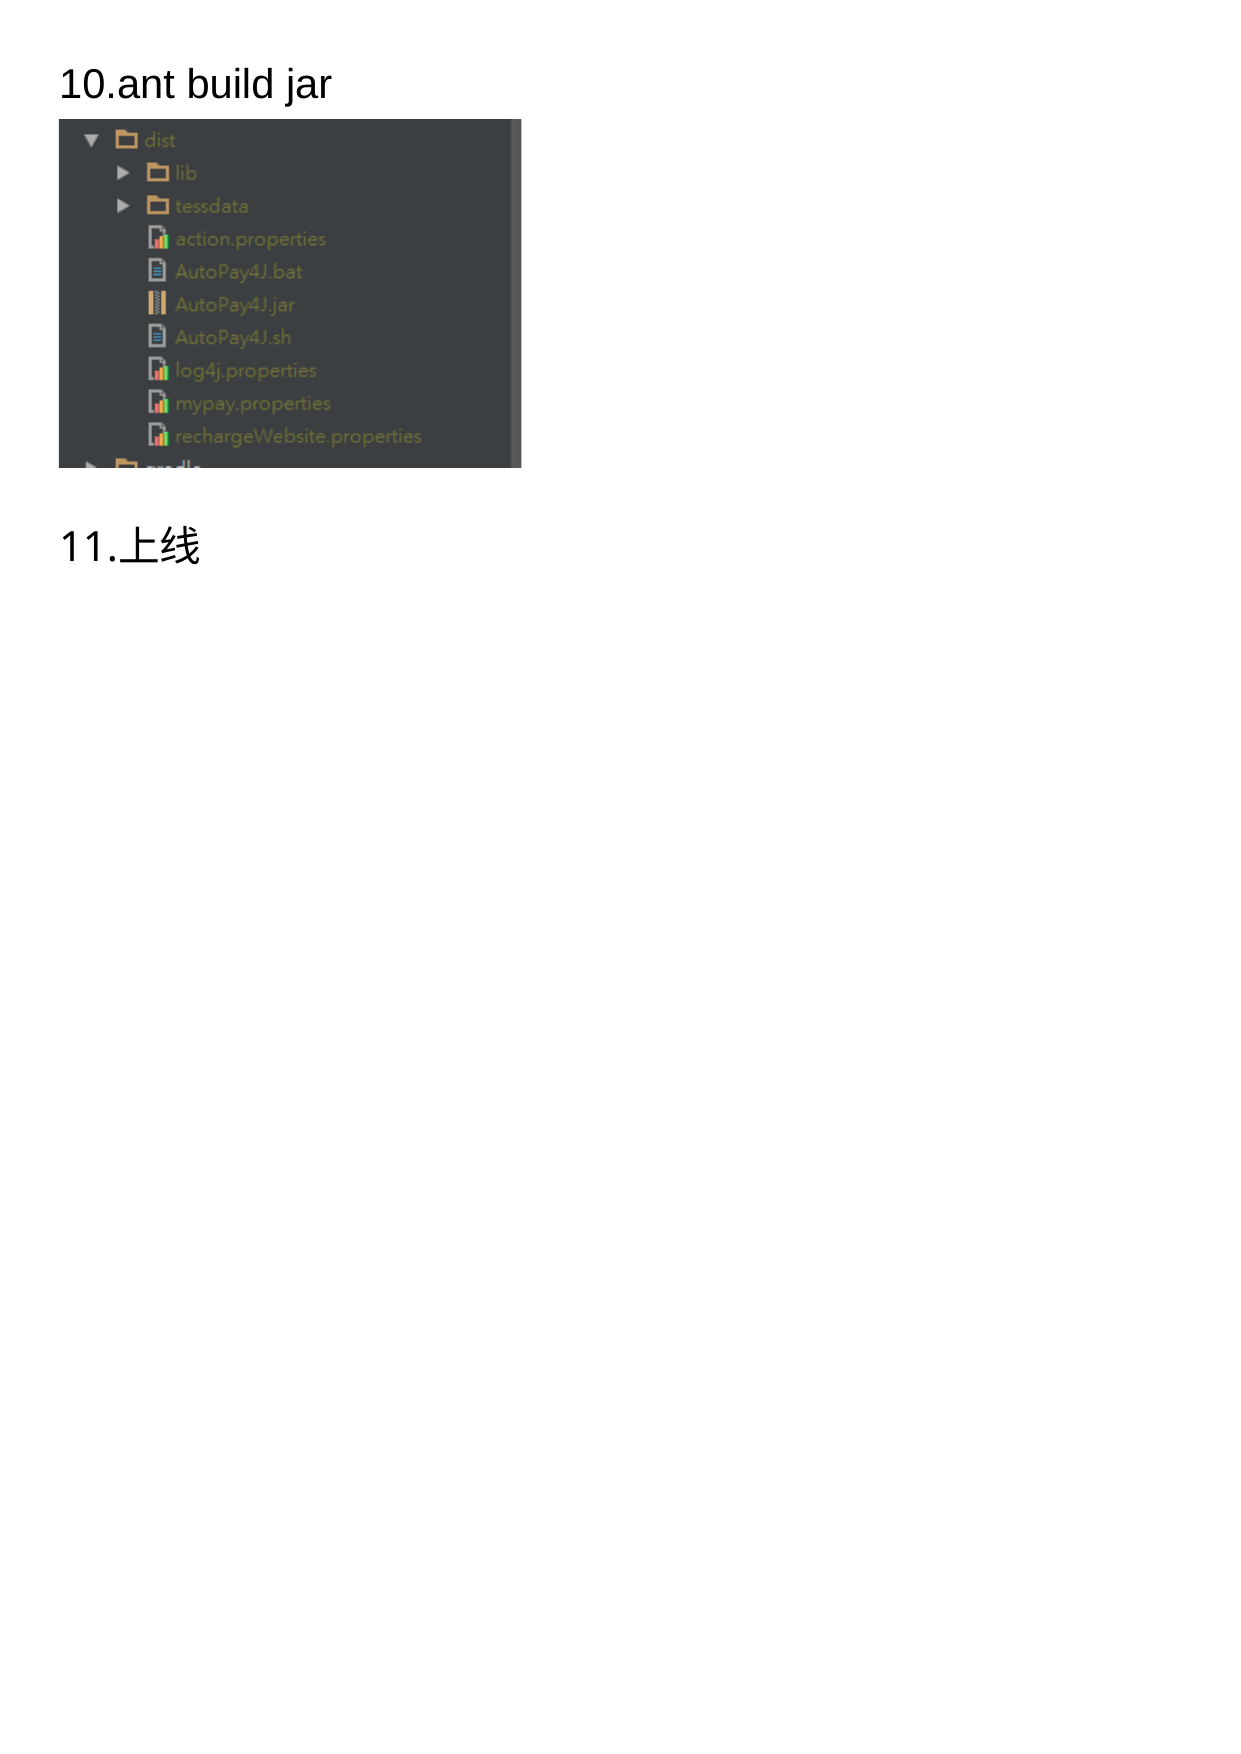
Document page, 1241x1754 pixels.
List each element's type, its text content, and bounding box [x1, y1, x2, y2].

picture [58, 119, 522, 468]
subtitle 11.上线 [59, 513, 1181, 574]
subtitle 10.ant build jar [59, 59, 1181, 107]
